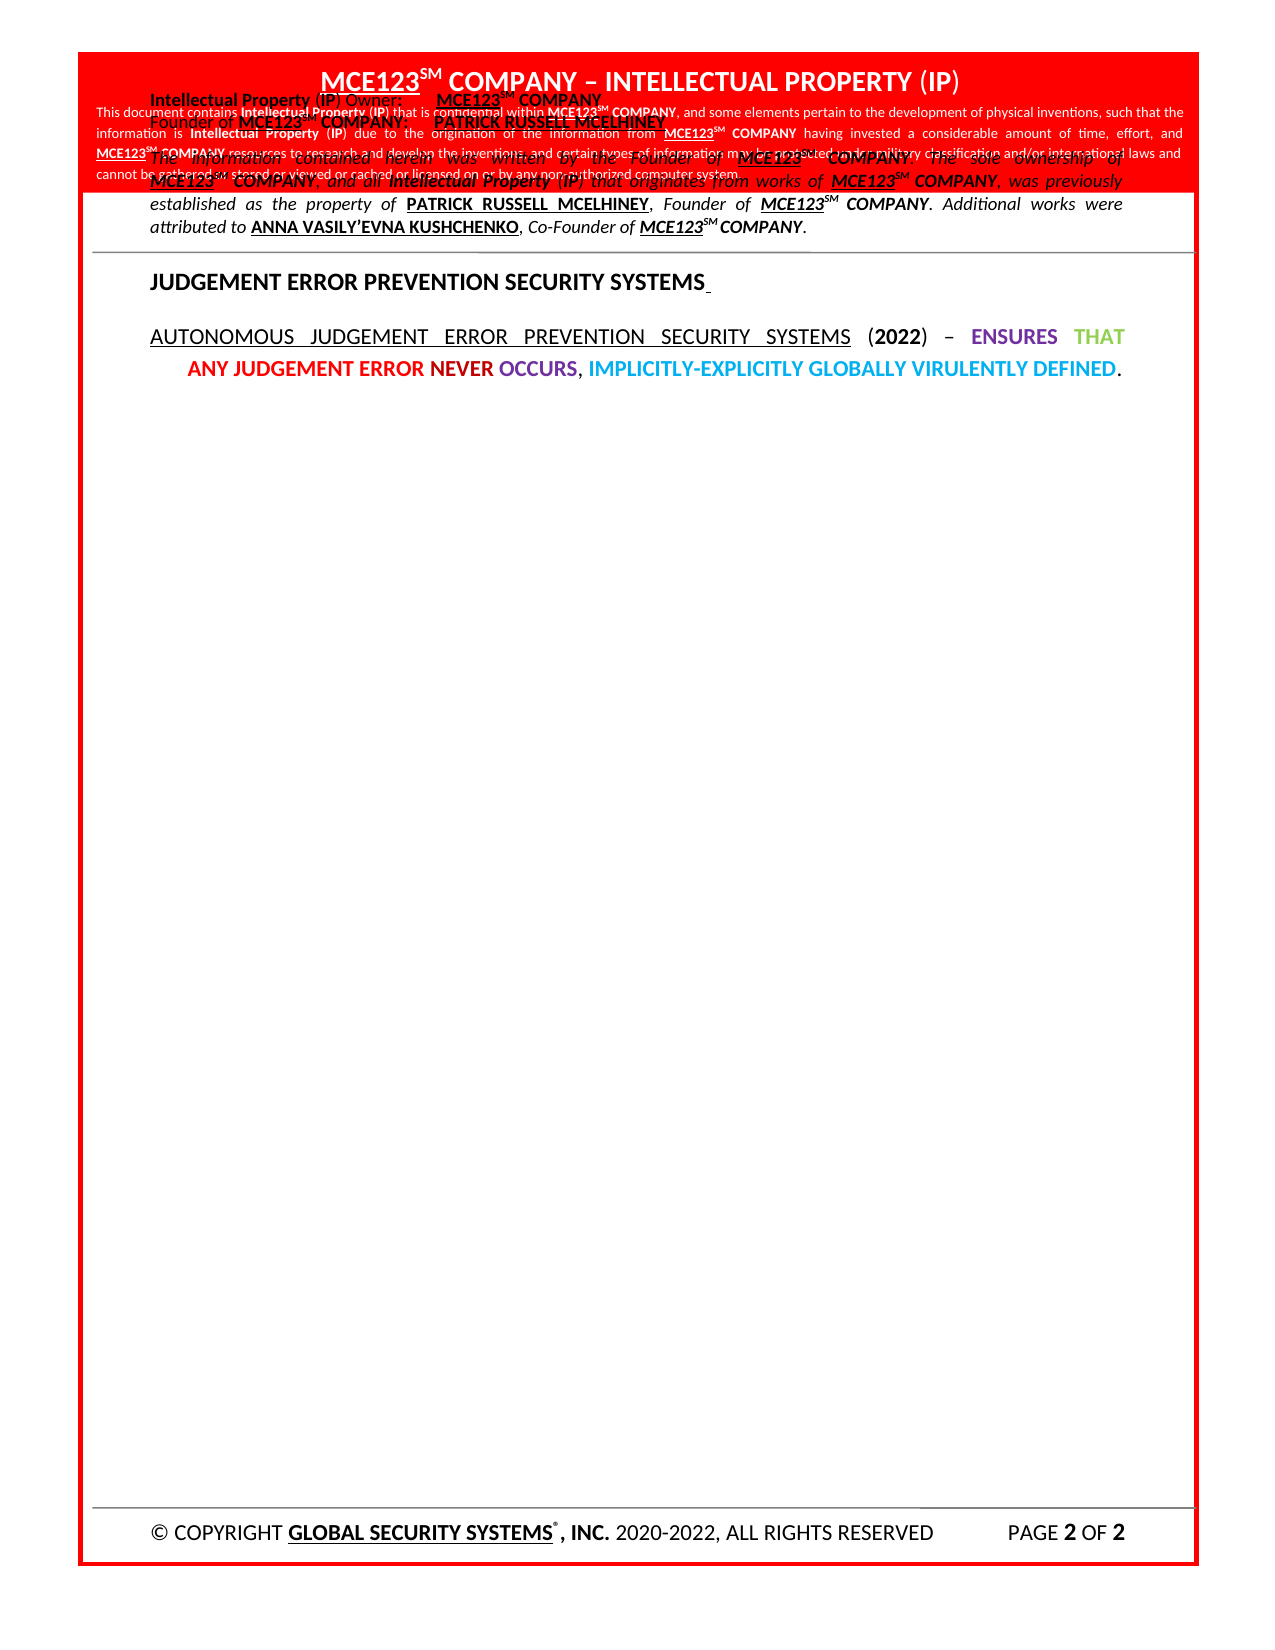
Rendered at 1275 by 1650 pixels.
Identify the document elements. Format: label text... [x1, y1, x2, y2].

text AUTONOMOUS JUDGEMENT ERROR PREVENTION SECURITY SYSTEMS (2022) – ENSURES THAT ANY JUDGEMENT ERROR NEVER OCCURS, IMPLICITLY-EXPLICITLY GLOBALLY VIRULENTLY DEFINED. [150, 322, 1125, 382]
text JUDGEMENT ERROR PREVENTION SECURITY SYSTEMS [150, 266, 1125, 296]
